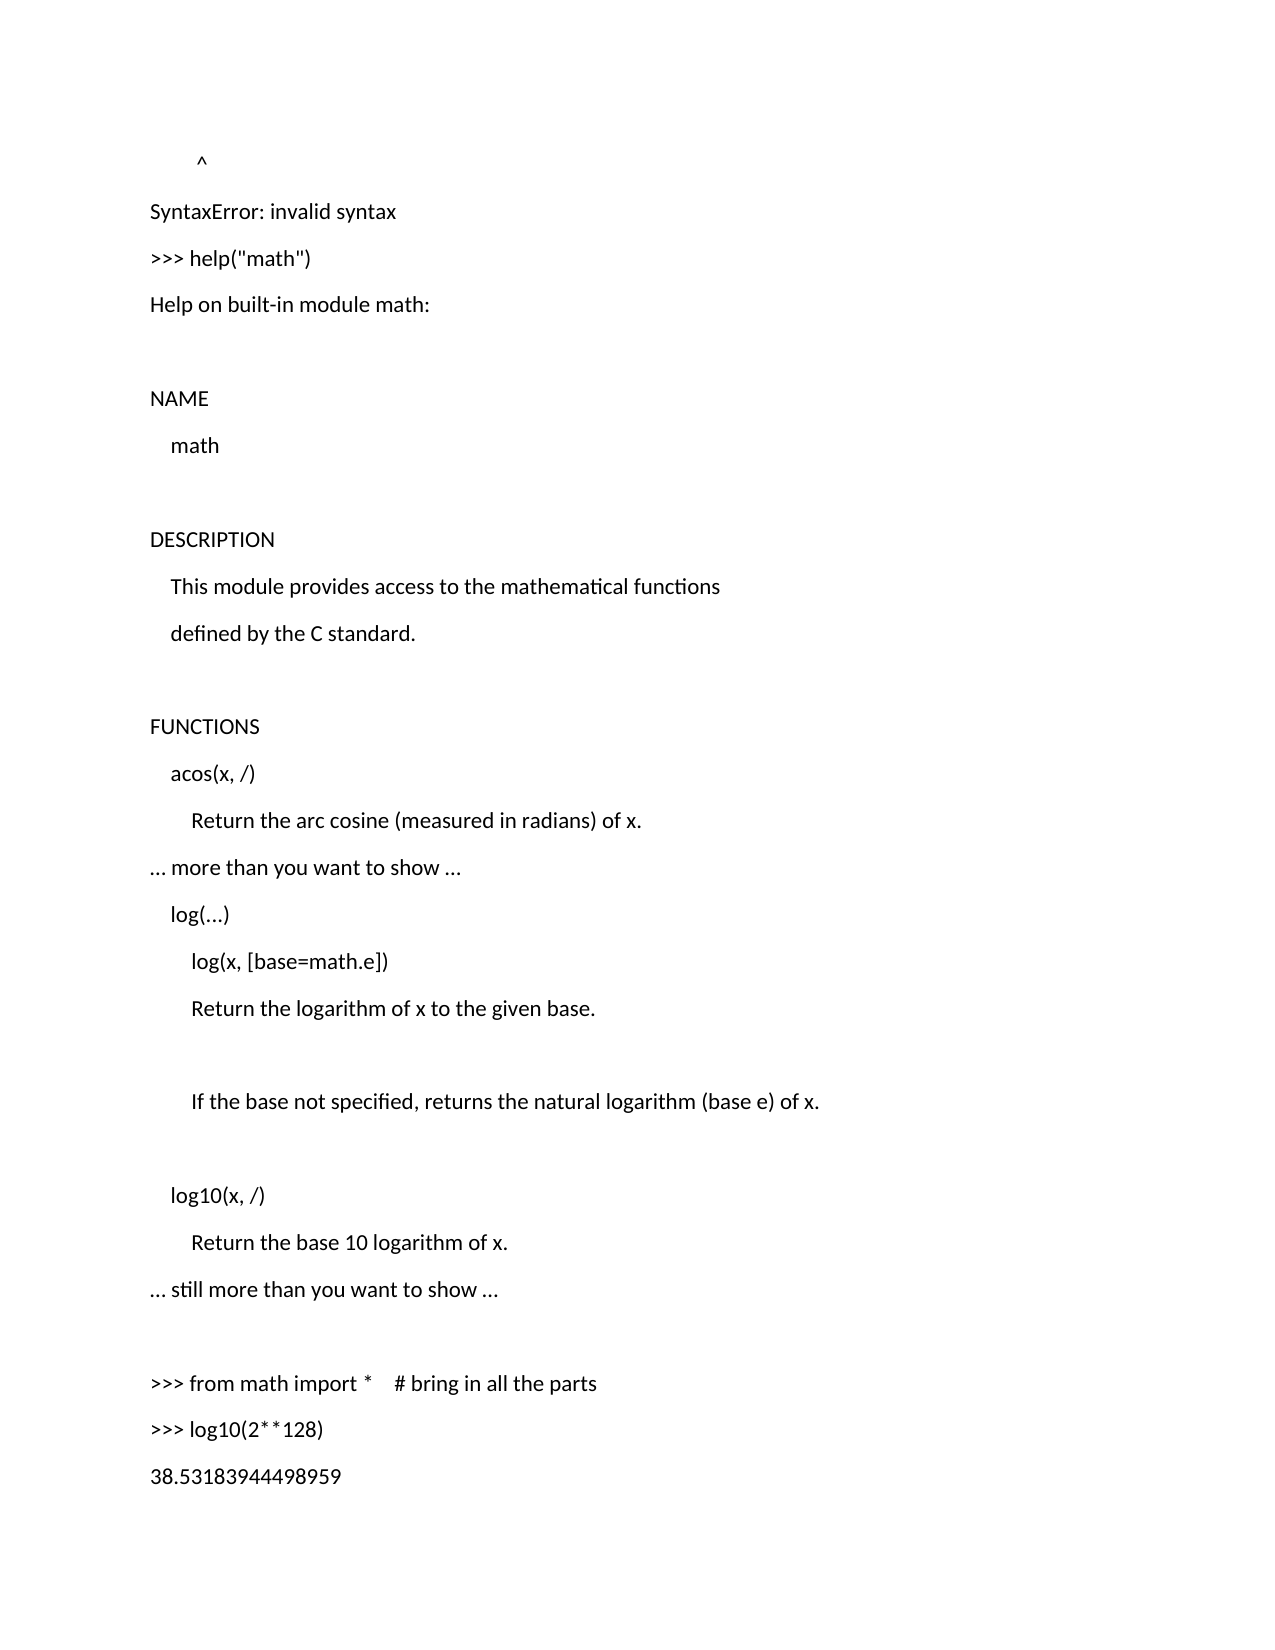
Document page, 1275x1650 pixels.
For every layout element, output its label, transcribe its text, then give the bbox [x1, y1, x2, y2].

text >>> from math import * # bring in all the parts [150, 1369, 1125, 1397]
text … more than you want to show … [150, 853, 1125, 881]
text DESCRIPTION [150, 525, 1125, 553]
text defined by the C standard. [150, 619, 1125, 647]
text NAME [150, 384, 1125, 412]
text Return the logarithm of x to the given base. [150, 994, 1125, 1022]
text >>> log10(2**128) [150, 1416, 1125, 1444]
text acos(x, /) [150, 759, 1125, 787]
text Return the arc cosine (measured in radians) of x. [150, 806, 1125, 834]
text math [150, 431, 1125, 459]
text Return the base 10 logarithm of x. [150, 1228, 1125, 1256]
text If the base not specified, returns the natural logarithm (base e) of x. [150, 1087, 1125, 1116]
text 38.53183944498959 [150, 1462, 1125, 1491]
text log(...) [150, 900, 1125, 928]
text FUNCTIONS [150, 712, 1125, 741]
text >>> help("math") [150, 244, 1125, 272]
text log(x, [base=math.e]) [150, 947, 1125, 975]
text log10(x, /) [150, 1181, 1125, 1209]
text This module provides access to the mathematical functions [150, 572, 1125, 600]
text ^ [150, 150, 1125, 178]
text Help on built-in module math: [150, 291, 1125, 319]
text … still more than you want to show … [150, 1275, 1125, 1303]
text SyntaxError: invalid syntax [150, 197, 1125, 225]
